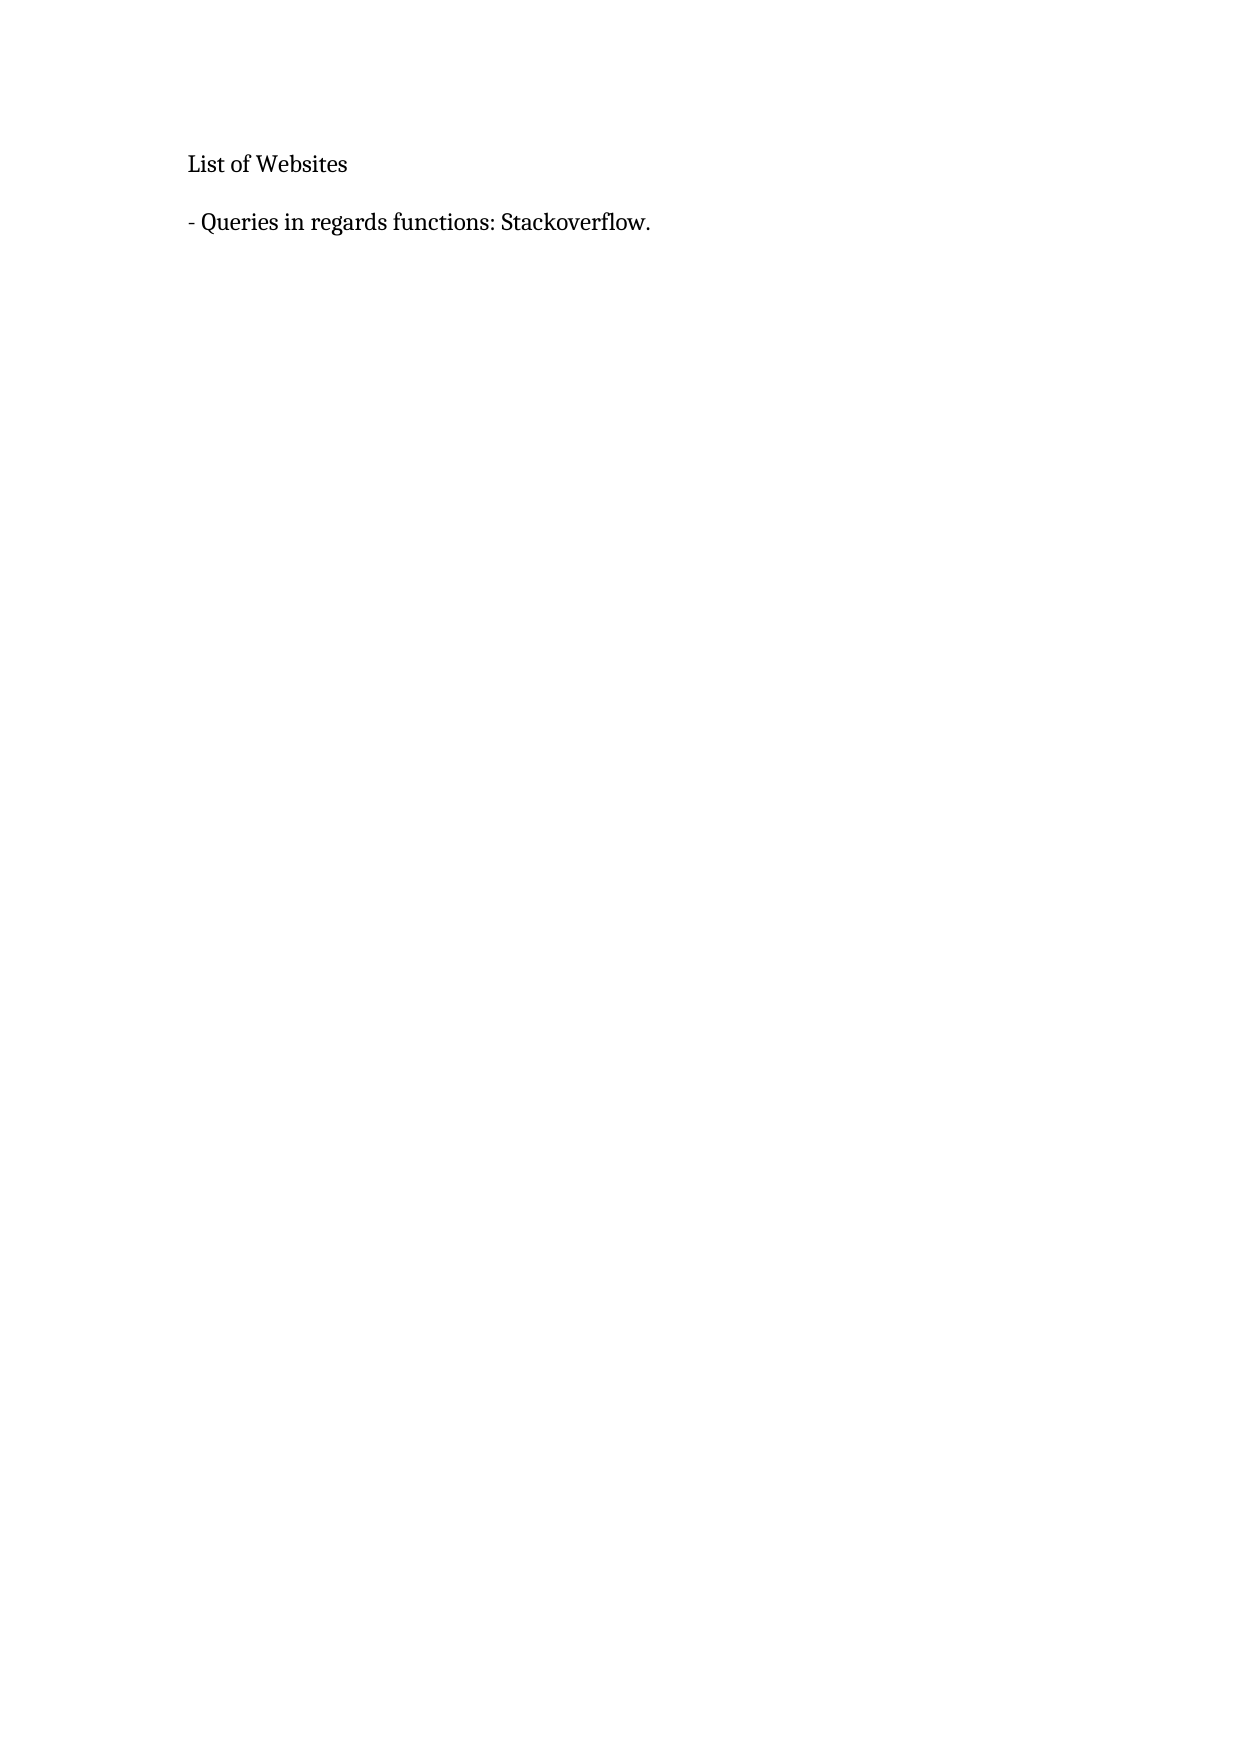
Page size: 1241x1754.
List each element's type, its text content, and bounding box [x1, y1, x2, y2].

text - Queries in regards functions: Stackoverflow. [187, 207, 1053, 236]
text List of Websites [187, 150, 1053, 179]
